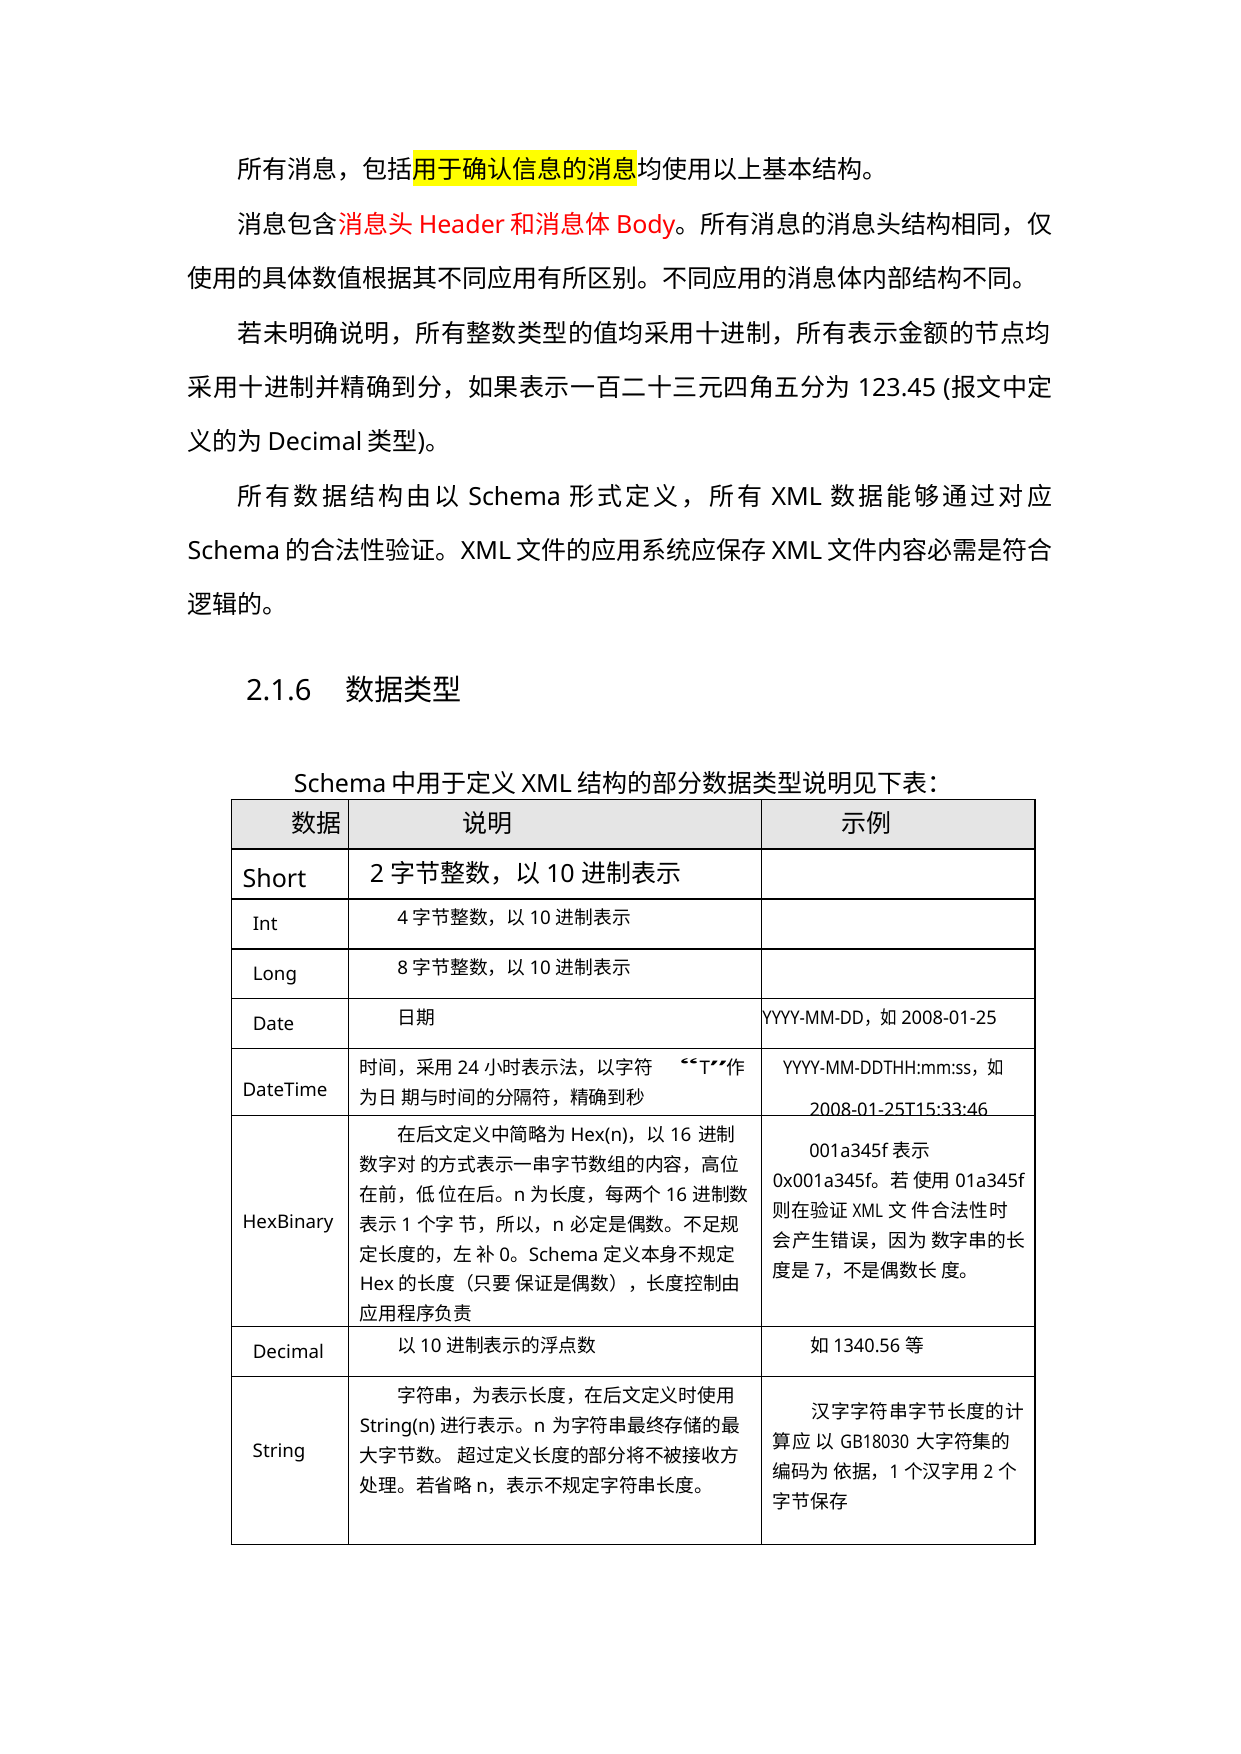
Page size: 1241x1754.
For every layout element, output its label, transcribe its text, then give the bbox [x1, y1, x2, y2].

text 消息包含消息头Header和消息体Body。所有消息的消息头结构相同，仅使用的具体数值根据其不同应用有所区别。不同应用的消息体内部结构不同。 [187, 204, 1053, 295]
table_cell HexBinary [232, 1116, 348, 1326]
table_cell 4 字节整数，以 10 进制表示 [349, 900, 761, 948]
table_cell 字符串，为表示长度，在后文定义时使用 String(n) 进行表示。n 为字符串最终存储的最大字节数。 超过定义长度的部分将不被接收方处理。若省略 n，表示不规定字符串长度。 [349, 1377, 761, 1544]
table_header 说明 [349, 800, 761, 848]
table_header 数据类型 [232, 800, 348, 848]
table_cell String [232, 1377, 348, 1544]
table_cell Short [232, 850, 348, 898]
table_cell 汉字字符串字节长度的计算应 以 GB18030 大字符集的编码为 依据，1 个汉字用 2 个字节保存 [762, 1377, 1034, 1544]
table_cell YYYY-MM-DDTHH:mm:ss，如 2008-01-25T15:33:46 [762, 1049, 1034, 1114]
table_header 示例 [762, 800, 1034, 848]
table_cell Long [232, 950, 348, 998]
table_cell 8 字节整数，以 10 进制表示 [349, 950, 761, 998]
table_cell Date [232, 999, 348, 1047]
table_cell 2 字节整数，以 10 进制表示 [349, 850, 761, 898]
table_cell [762, 950, 1034, 998]
table_cell 如 1340.56 等 [762, 1327, 1034, 1376]
text 所有数据结构由以Schema形式定义，所有XML数据能够通过对应Schema的合法性验证。XML文件的应用系统应保存XML文件内容必需是符合逻辑的。 [187, 476, 1053, 621]
table_cell [762, 850, 1034, 898]
table_cell 以 10 进制表示的浮点数 [349, 1327, 761, 1376]
table_cell 001a345f 表示 0x001a345f。若 使用 01a345f 则在验证 XML 文 件合法性时会产生错误，因为 数字串的长度是 7，不是偶数长 度。 [762, 1116, 1034, 1326]
text 若未明确说明，所有整数类型的值均采用十进制，所有表示金额的节点均采用十进制并精确到分，如果表示一百二十三元四角五分为123.45 (报文中定义的为Decimal类型)。 [187, 313, 1053, 458]
table_cell DateTime [232, 1049, 348, 1114]
text 所有消息，包括用于确认信息的消息均使用以上基本结构。 [187, 150, 413, 186]
subtitle 数据类型 [187, 666, 1053, 709]
text 所有消息，包括用于确认信息的消息均使用以上基本结构。 [637, 150, 1053, 186]
table_cell 日期 [349, 999, 761, 1047]
table_cell [762, 900, 1034, 948]
text Schema中用于定义XML结构的部分数据类型说明见下表： [244, 767, 1055, 799]
table_cell 时间，采用 24 小时表示法，以字符“T”作为日 期与时间的分隔符，精确到秒 [349, 1049, 761, 1114]
table_cell Int [232, 900, 348, 948]
table_cell 在后文定义中简略为 Hex(n)，以 16 进制数字对 的方式表示一串字节数组的内容，高位在前，低 位在后。n 为长度，每两个 16 进制数表示 1 个字 节，所以，n 必定是偶数。不足规定长度的，左 补 0。Schema 定义本身不规定 Hex 的长度（只要 保证是偶数），长度控制由应用程序负责 [349, 1116, 761, 1326]
table_cell YYYY-MM-DD，如 2008-01-25 [762, 999, 1034, 1047]
table_cell Decimal [232, 1327, 348, 1376]
